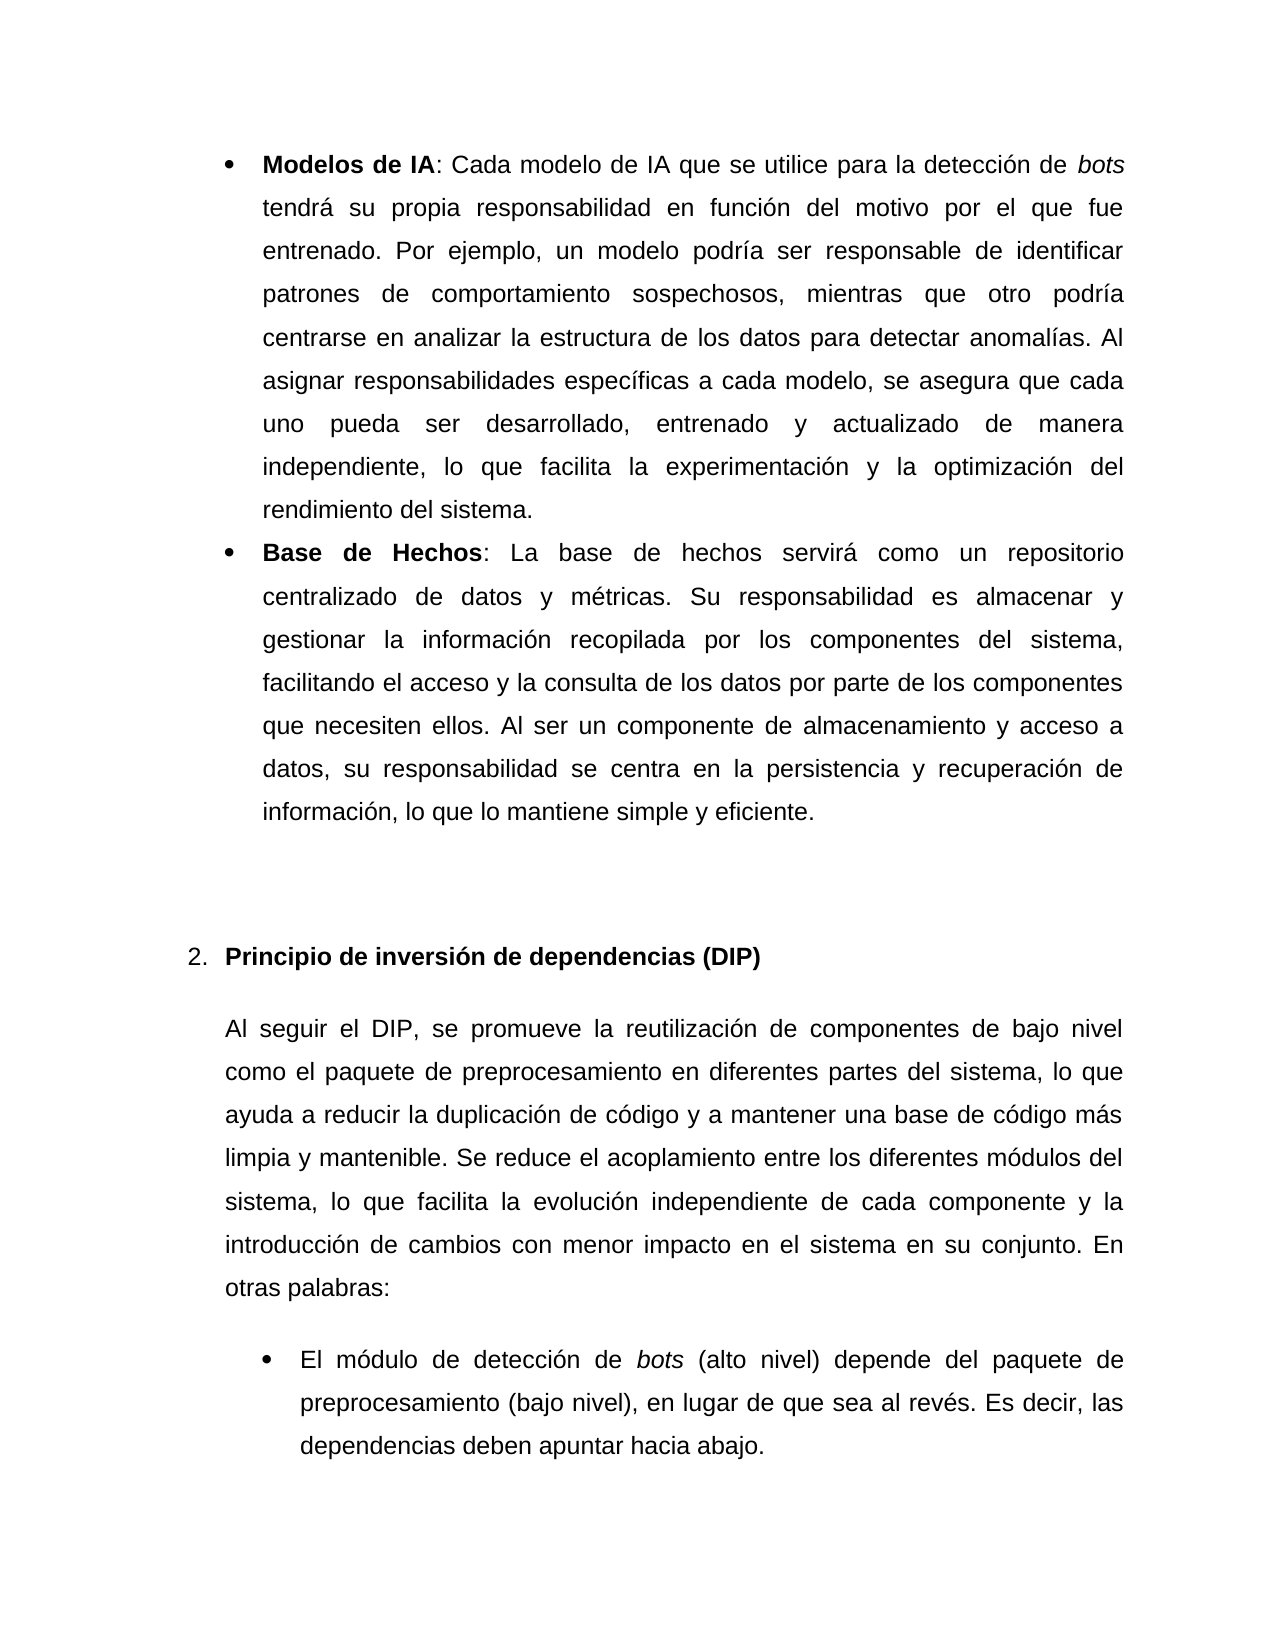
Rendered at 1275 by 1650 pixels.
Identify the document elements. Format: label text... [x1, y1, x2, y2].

list Modelos de IA: Cada modelo de IA que se utilice para la detección de bots tendrá su propia responsabilidad en función del motivo por el que fue entrenado. Por ejemplo, un modelo podría ser responsable de identificar patrones de comportamiento sospechosos, mientras que otro podría centrarse en analizar la estructura de los datos para detectar anomalías. Al asignar responsabilidades específicas a cada modelo, se asegura que cada uno pueda ser desarrollado, entrenado y actualizado de manera independiente, lo que facilita la experimentación y la optimización del rendimiento del sistema. [225, 150, 1125, 524]
list El módulo de detección de bots (alto nivel) depende del paquete de preprocesamiento (bajo nivel), en lugar de que sea al revés. Es decir, las dependencias deben apuntar hacia abajo. [262, 1345, 1125, 1460]
list Base de Hechos: La base de hechos servirá como un repositorio centralizado de datos y métricas. Su responsabilidad es almacenar y gestionar la información recopilada por los componentes del sistema, facilitando el acceso y la consulta de los datos por parte de los componentes que necesiten ellos. Al ser un componente de almacenamiento y acceso a datos, su responsabilidad se centra en la persistencia y recuperación de información, lo que lo mantiene simple y eficiente. [225, 538, 1125, 826]
list Principio de inversión de dependencias (DIP) [187, 942, 1125, 970]
text Al seguir el DIP, se promueve la reutilización de componentes de bajo nivel como el paquete de preprocesamiento en diferentes partes del sistema, lo que ayuda a reducir la duplicación de código y a mantener una base de código más limpia y mantenible. Se reduce el acoplamiento entre los diferentes módulos del sistema, lo que facilita la evolución independiente de cada componente y la introducción de cambios con menor impacto en el sistema en su conjunto. En otras palabras: [225, 1014, 1125, 1301]
